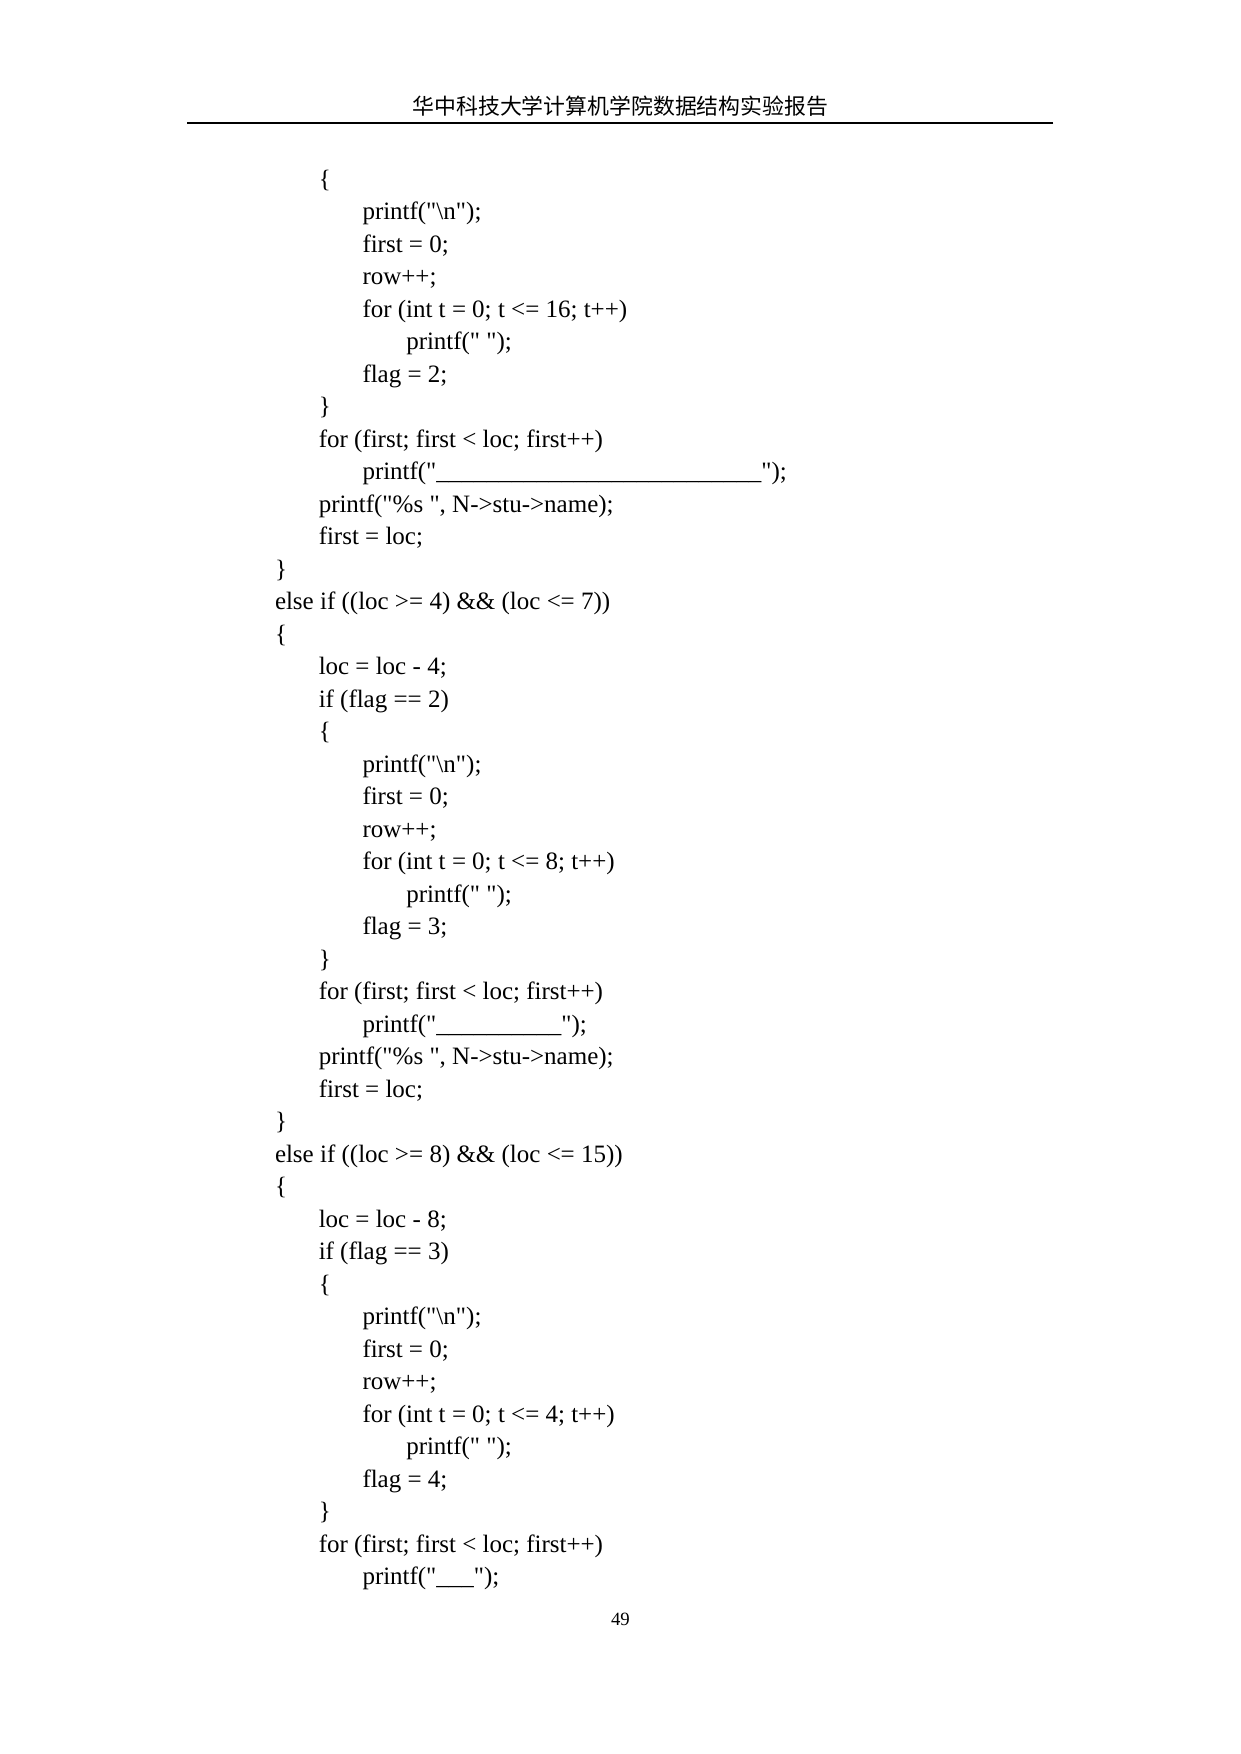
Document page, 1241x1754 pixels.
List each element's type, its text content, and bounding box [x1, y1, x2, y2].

text first = 0; [187, 779, 1053, 812]
text printf(" "); [187, 877, 1053, 909]
text if (flag == 2) [187, 682, 1053, 714]
text printf("\n"); [187, 194, 1053, 227]
text printf("\n"); [187, 1299, 1053, 1332]
text for (first; first < loc; first++) [187, 422, 1053, 454]
text flag = 2; [187, 357, 1053, 389]
text { [187, 1169, 1053, 1202]
text printf(" "); [187, 1429, 1053, 1462]
text first = 0; [187, 227, 1053, 259]
text printf("___"); [187, 1559, 1053, 1592]
text for (int t = 0; t <= 16; t++) [187, 292, 1053, 324]
text else if ((loc >= 4) && (loc <= 7)) [187, 584, 1053, 617]
text row++; [187, 259, 1053, 292]
text { [187, 1267, 1053, 1299]
text first = loc; [187, 519, 1053, 552]
text printf("\n"); [187, 747, 1053, 779]
text } [187, 552, 1053, 584]
text flag = 3; [187, 909, 1053, 942]
text printf("__________"); [187, 1007, 1053, 1039]
text } [187, 389, 1053, 422]
text } [187, 1494, 1053, 1527]
text else if ((loc >= 8) && (loc <= 15)) [187, 1137, 1053, 1169]
text first = 0; [187, 1332, 1053, 1364]
text first = loc; [187, 1072, 1053, 1104]
text for (int t = 0; t <= 4; t++) [187, 1397, 1053, 1429]
text { [187, 617, 1053, 649]
text printf("%s ", N->stu->name); [187, 487, 1053, 519]
text for (first; first < loc; first++) [187, 974, 1053, 1007]
text row++; [187, 1364, 1053, 1397]
text for (int t = 0; t <= 8; t++) [187, 844, 1053, 877]
text printf("%s ", N->stu->name); [187, 1039, 1053, 1072]
text printf(" "); [187, 324, 1053, 357]
text row++; [187, 812, 1053, 844]
text { [187, 162, 1053, 194]
text flag = 4; [187, 1462, 1053, 1494]
text { [187, 714, 1053, 747]
text if (flag == 3) [187, 1234, 1053, 1267]
text } [187, 942, 1053, 974]
text for (first; first < loc; first++) [187, 1527, 1053, 1559]
text loc = loc - 4; [187, 649, 1053, 682]
text loc = loc - 8; [187, 1202, 1053, 1234]
text } [187, 1104, 1053, 1137]
text printf("__________________________"); [187, 454, 1053, 487]
